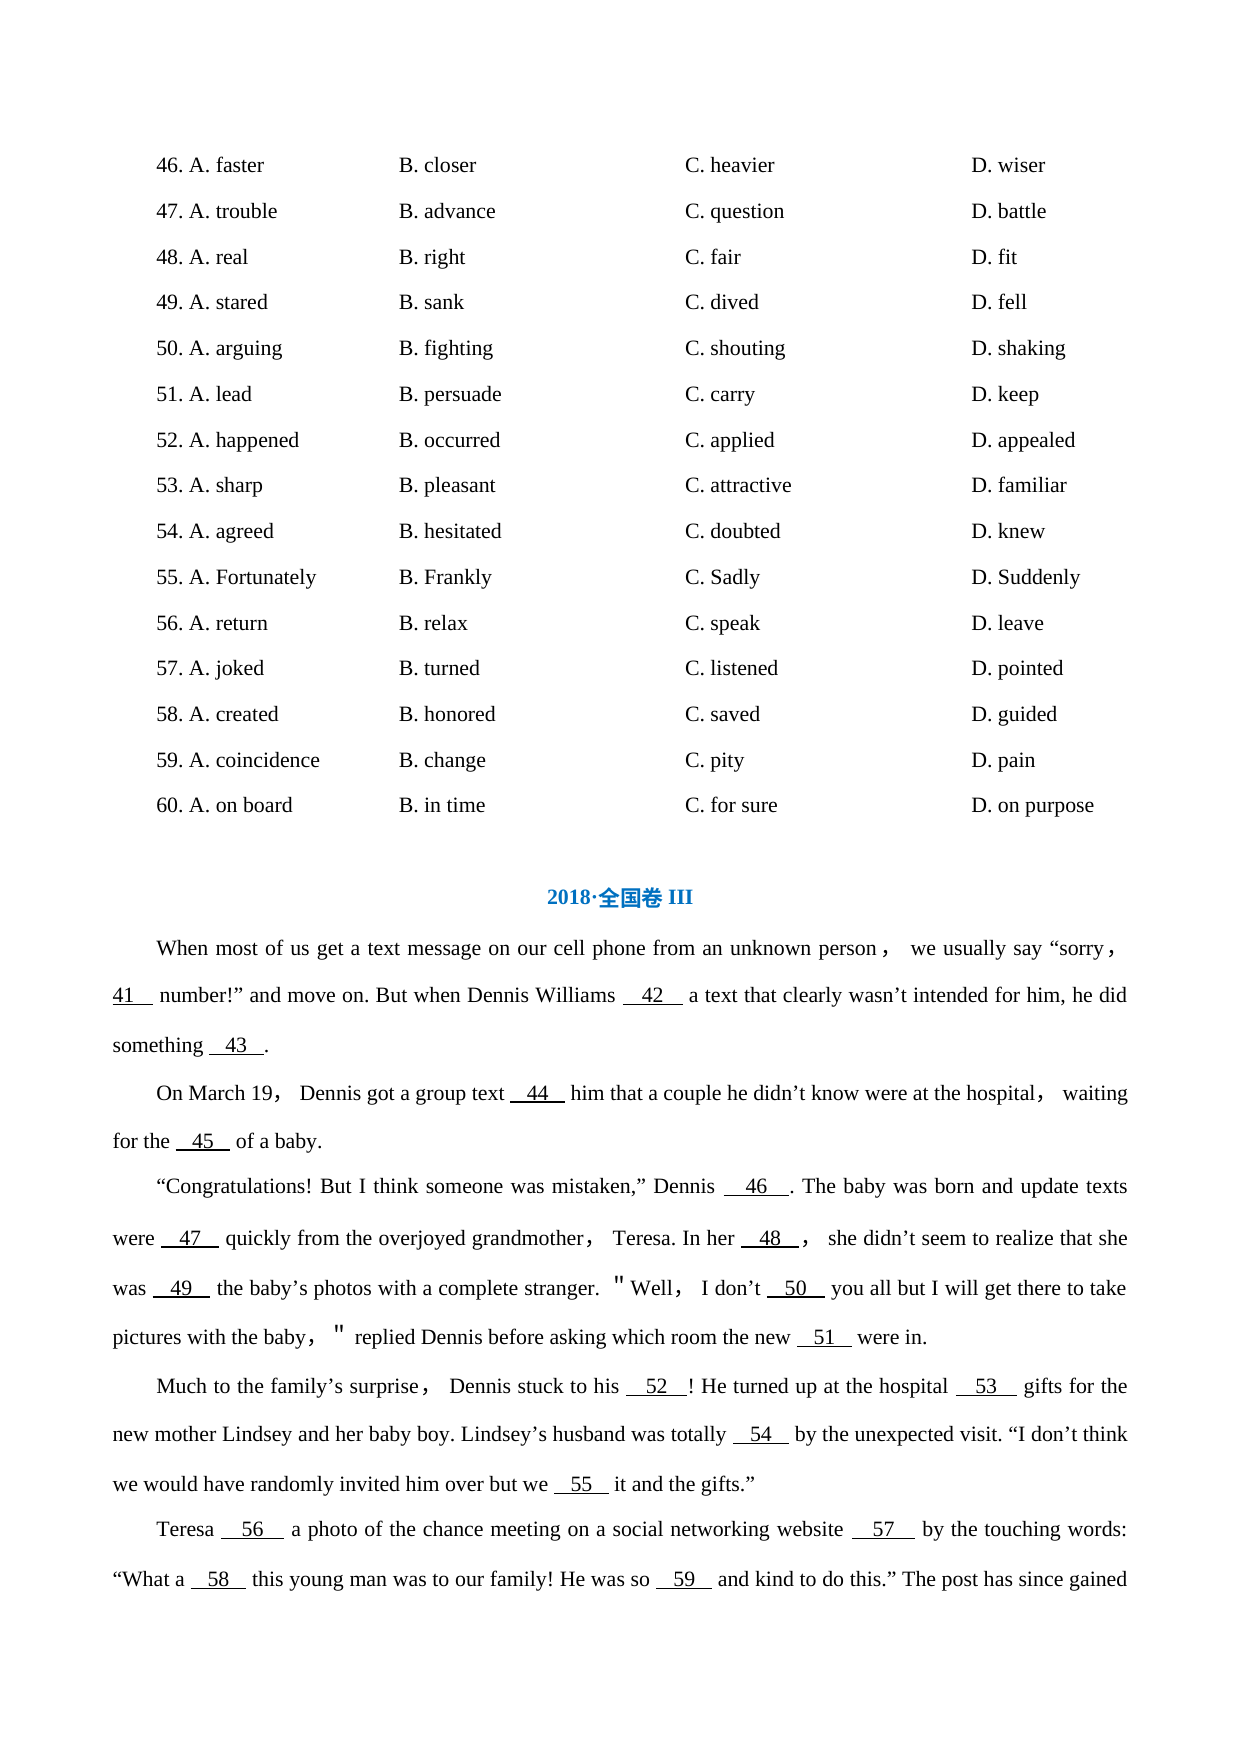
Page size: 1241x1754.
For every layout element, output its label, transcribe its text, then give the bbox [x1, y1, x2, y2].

text Much to the family’s surprise， Dennis stuck to his 52 ! He turned up at the hospital 53 gifts for the new mother Lindsey and her baby boy. Lindsey’s husband was totally 54 by the unexpected visit. “I don’t think we would have randomly invited him over but we 55 it and the gifts.” [112, 1367, 1128, 1500]
text 59. A. coincidence B. change C. pity D. pain [112, 743, 1128, 776]
text 55. A. Fortunately B. Frankly C. Sadly D. Suddenly [112, 560, 1128, 593]
text 46. A. faster B. closer C. heavier D. wiser [112, 148, 1128, 181]
text 51. A. lead B. persuade C. carry D. keep [112, 377, 1128, 410]
text 57. A. joked B. turned C. listened D. pointed [112, 651, 1128, 684]
text 52. A. happened B. occurred C. applied D. appealed [112, 423, 1128, 456]
text 47. A. trouble B. advance C. question D. battle [112, 194, 1128, 227]
text 58. A. created B. honored C. saved D. guided [112, 697, 1128, 730]
text 53. A. sharp B. pleasant C. attractive D. familiar [112, 468, 1128, 501]
text 56. A. return B. relax C. speak D. leave [112, 606, 1128, 639]
text 2018·全国卷III [112, 880, 1128, 913]
text 54. A. agreed B. hesitated C. doubted D. knew [112, 514, 1128, 547]
text 50. A. arguing B. fighting C. shouting D. shaking [112, 331, 1128, 364]
text “Congratulations! But I think someone was mistaken,” Dennis 46 . The baby was born and update texts were 47 quickly from the overjoyed grandmother， Teresa. In her 48 ， she didn’t seem to realize that she was 49 the baby’s photos with a complete stranger. ＂Well， I don’t 50 you all but I will get there to take pictures with the baby，＂ replied Dennis before asking which room the new 51 were in. [112, 1169, 1128, 1352]
text When most of us get a text message on our cell phone from an unknown person， we usually say “sorry， 41 number!” and move on. But when Dennis Williams 42 a text that clearly wasn’t intended for him, he did something 43 . [112, 929, 1128, 1061]
text 60. A. on board B. in time C. for sure D. on purpose [112, 788, 1128, 822]
text 49. A. stared B. sank C. dived D. fell [112, 285, 1128, 318]
text On March 19， Dennis got a group text 44 him that a couple he didn’t know were at the hospital， waiting for the 45 of a baby. [112, 1074, 1128, 1157]
text 48. A. real B. right C. fair D. fit [112, 240, 1128, 273]
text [112, 1512, 1128, 1595]
